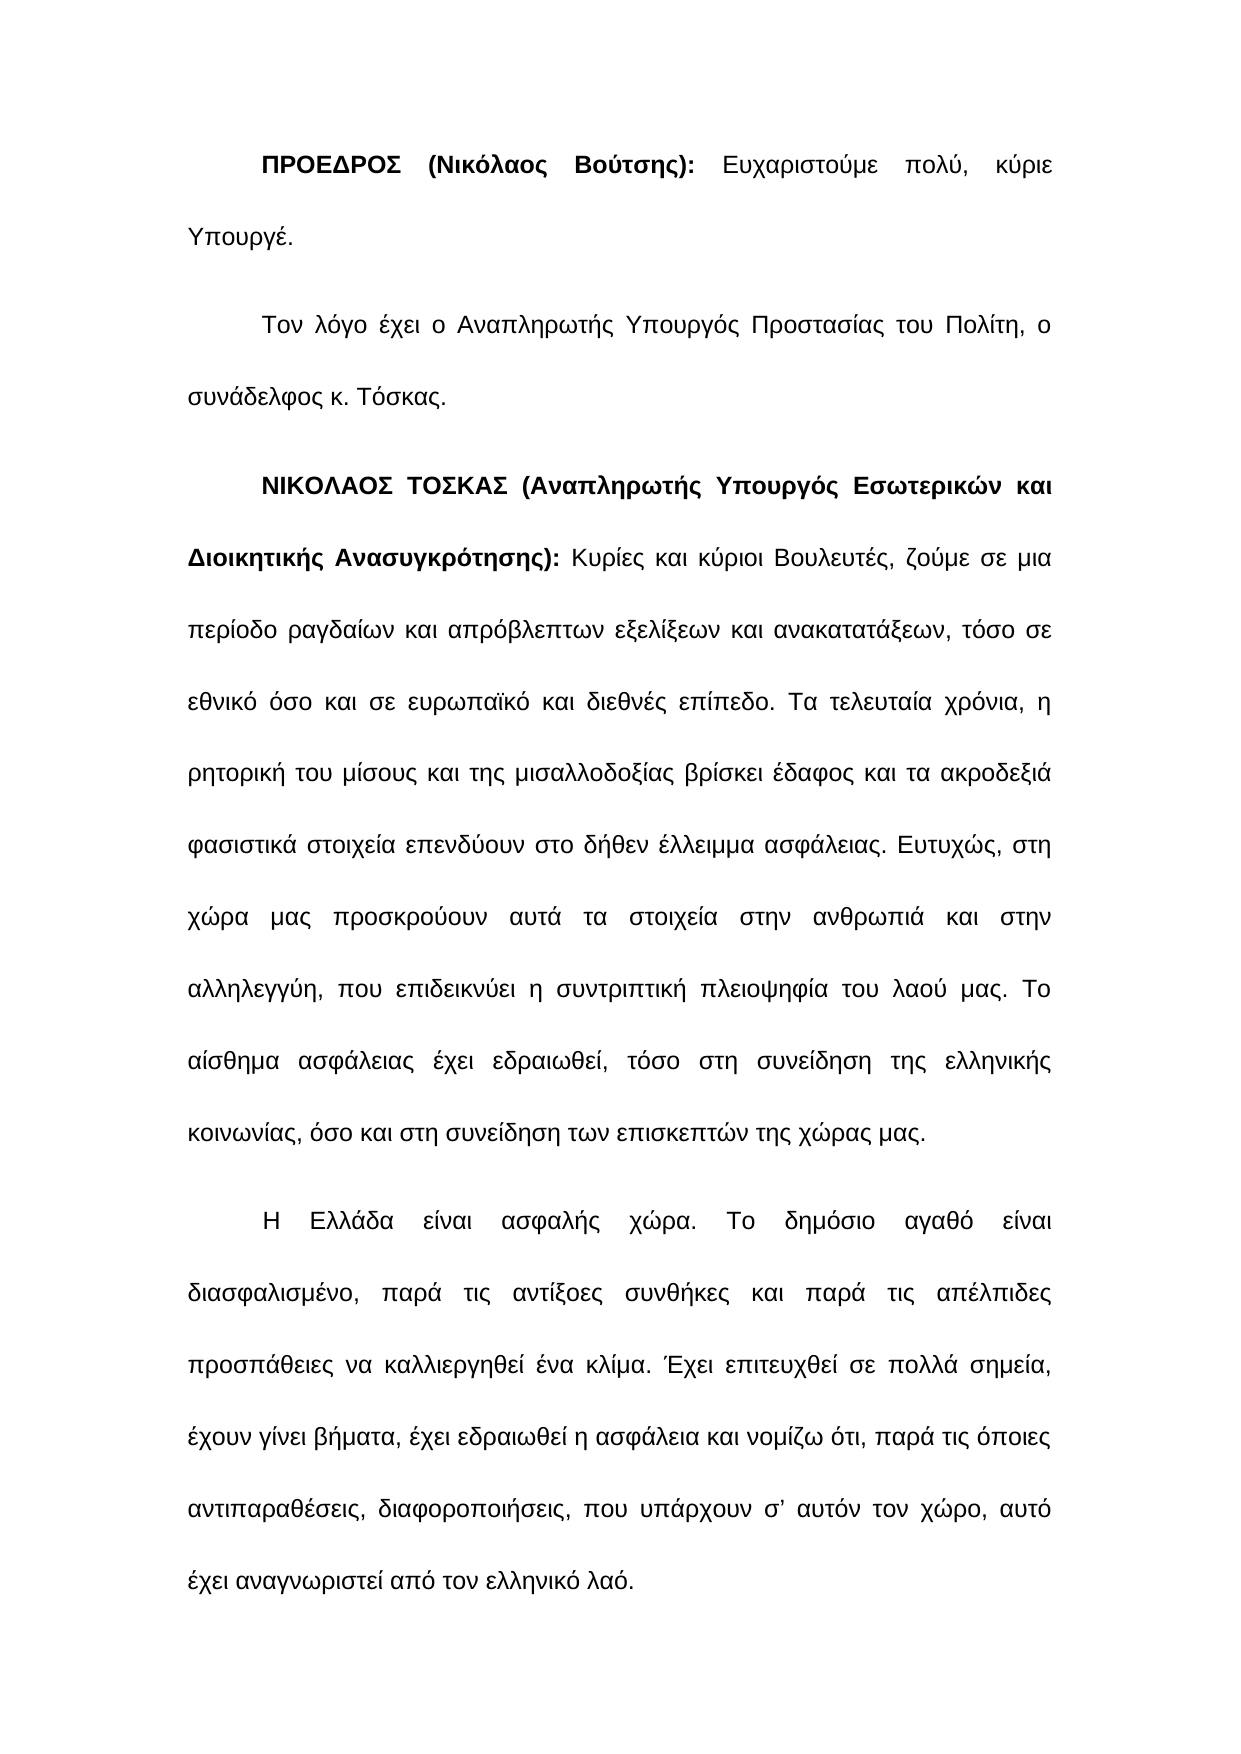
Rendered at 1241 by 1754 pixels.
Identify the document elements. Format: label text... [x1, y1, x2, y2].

text Τον λόγο έχει ο Αναπληρωτής Υπουργός Προστασίας του Πολίτη, ο συνάδελφος κ. Τόσκας. [187, 310, 1053, 411]
text ΠΡΟΕΔΡΟΣ (Νικόλαος Βούτσης): Ευχαριστούμε πολύ, κύριε Υπουργέ. [187, 150, 1053, 251]
text Η Ελλάδα είναι ασφαλής χώρα. Το δημόσιο αγαθό είναι διασφαλισμένο, παρά τις αντίξοες συνθήκες και παρά τις απέλπιδες προσπάθειες να καλλιεργηθεί ένα κλίμα. Έχει επιτευχθεί σε πολλά σημεία, έχουν γίνει βήματα, έχει εδραιωθεί η ασφάλεια και νομίζω ότι, παρά τις όποιες αντιπαραθέσεις, διαφοροποιήσεις, που υπάρχουν σ’ αυτόν τον χώρο, αυτό έχει αναγνωριστεί από τον ελληνικό λαό. [187, 1206, 1053, 1594]
text ΝΙΚΟΛΑΟΣ ΤΟΣΚΑΣ (Αναπληρωτής Υπουργός Εσωτερικών και Διοικητικής Ανασυγκρότησης): Κυρίες και κύριοι Βουλευτές, ζούμε σε μια περίοδο ραγδαίων και απρόβλεπτων εξελίξεων και ανακατατάξεων, τόσο σε εθνικό όσο και σε ευρωπαϊκό και διεθνές επίπεδο. Τα τελευταία χρόνια, η ρητορική του μίσους και της μισαλλοδοξίας βρίσκει έδαφος και τα ακροδεξιά φασιστικά στοιχεία επενδύουν στο δήθεν έλλειμμα ασφάλειας. Ευτυχώς, στη χώρα μας προσκρούουν αυτά τα στοιχεία στην ανθρωπιά και στην αλληλεγγύη, που επιδεικνύει η συντριπτική πλειοψηφία του λαού μας. Το αίσθημα ασφάλειας έχει εδραιωθεί, τόσο στη συνείδηση της ελληνικής κοινωνίας, όσο και στη συνείδηση των επισκεπτών της χώρας μας. [187, 471, 1053, 1146]
